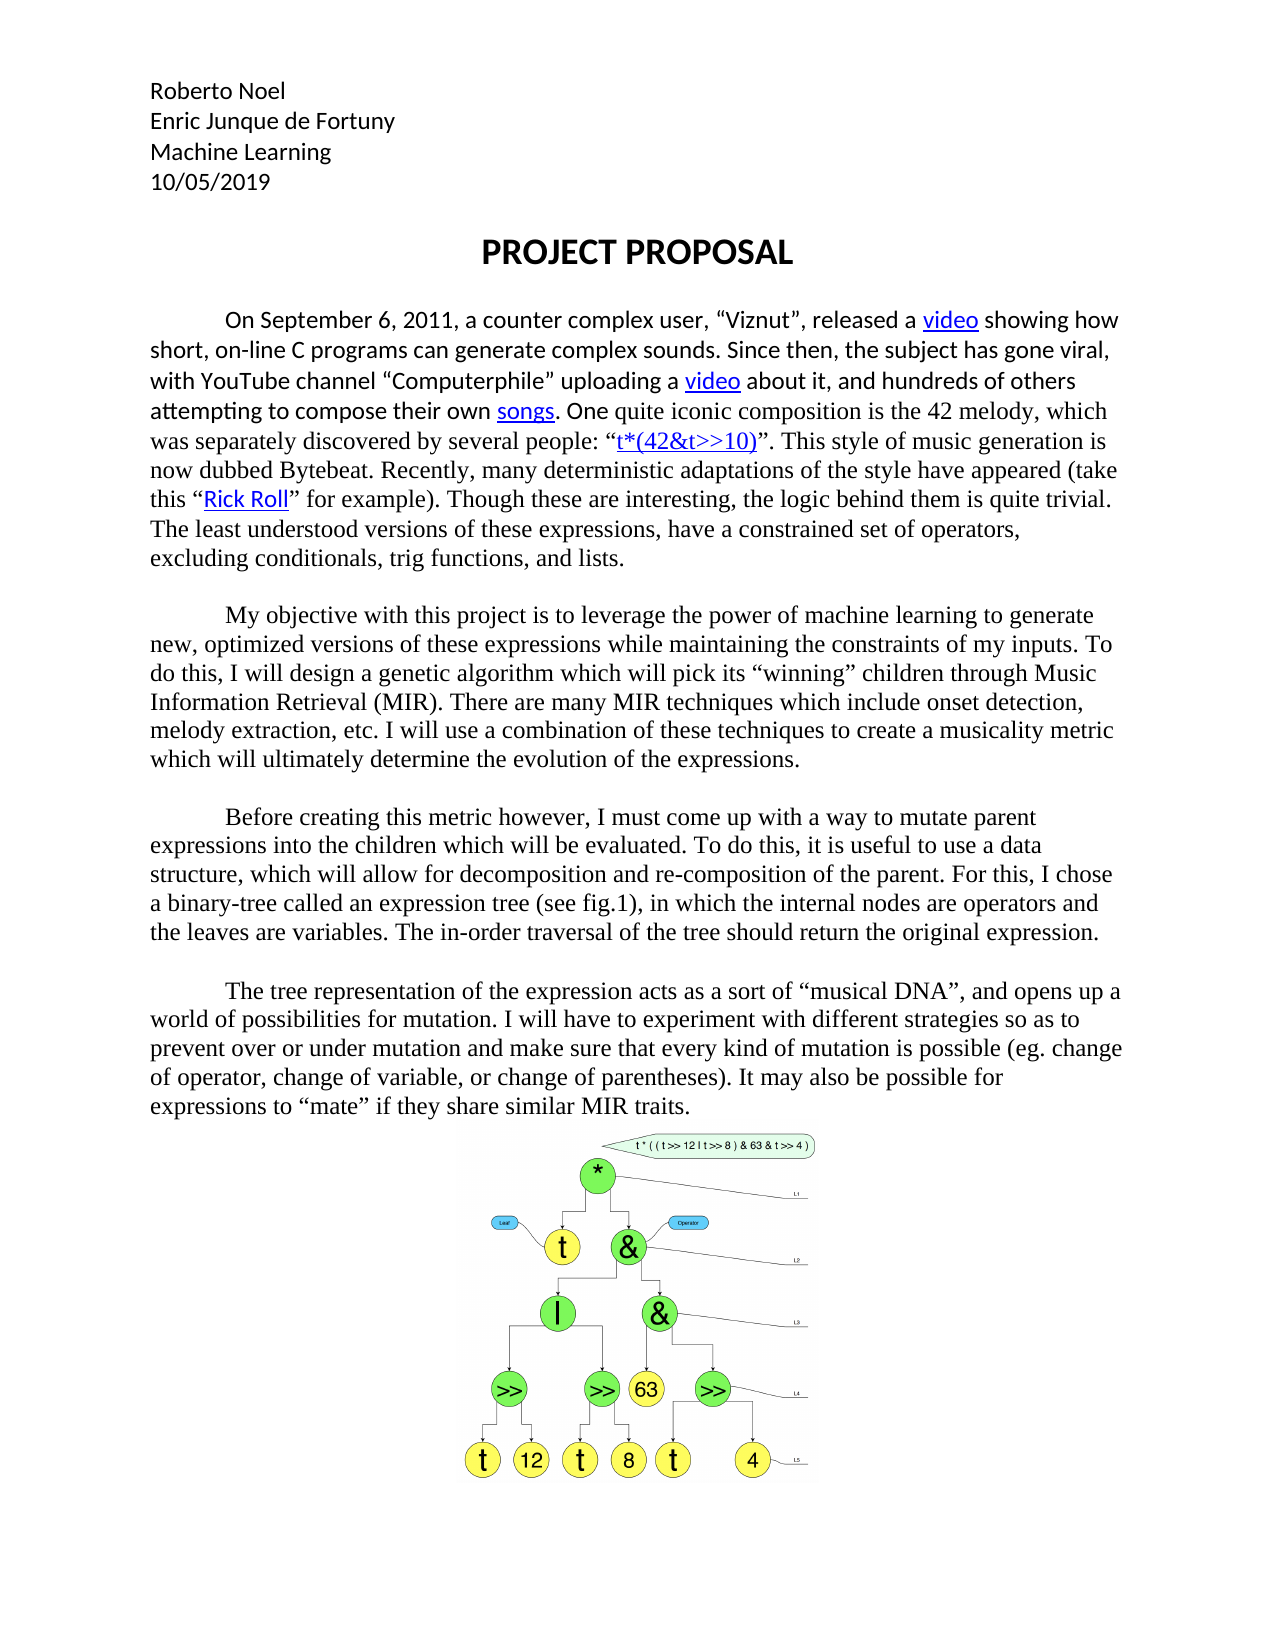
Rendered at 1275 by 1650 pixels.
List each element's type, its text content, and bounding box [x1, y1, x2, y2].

text Before creating this metric however, I must come up with a way to mutate parent expressions into the children which will be evaluated. To do this, it is useful to use a data structure, which will allow for decomposition and re-composition of the parent. For this, I chose a binary-tree called an expression tree (see fig.1), in which the internal nodes are operators and the leaves are variables. The in-order traversal of the tree should return the original expression. [150, 802, 1125, 976]
text The tree representation of the expression acts as a sort of “musical DNA”, and opens up a world of possibilities for mutation. I will have to experiment with different strategies so as to prevent over or under mutation and make sure that every kind of mutation is possible (eg. change of operator, change of variable, or change of parentheses). It may also be possible for expressions to “mate” if they share similar MIR traits. [150, 976, 1125, 1119]
text My objective with this project is to leverage the power of machine learning to generate new, optimized versions of these expressions while maintaining the constraints of my inputs. To do this, I will design a genetic algorithm which will pick its “winning” children through Music Information Retrieval (MIR). There are many MIR techniques which include onset detection, melody extraction, etc. I will use a combination of these techniques to create a musicality metric which will ultimately determine the evolution of the expressions. [150, 600, 1125, 773]
picture [456, 1119, 819, 1483]
text PROJECT PROPOSAL [150, 228, 1125, 273]
text On September 6, 2011, a counter complex user, “Viznut”, released a video showing how short, on-line C programs can generate complex sounds. Since then, the subject has gone viral, with YouTube channel “Computerphile” uploading a video about it, and hundreds of others attempting to compose their own songs. One quite iconic composition is the 42 melody, which was separately discovered by several people: “t*(42&t>>10)”. This style of music generation is now dubbed Bytebeat. Recently, many deterministic adaptations of the style have appeared (take this “Rick Roll” for example). Though these are interesting, the logic behind them is quite trivial. The least understood versions of these expressions, have a constrained set of operators, excluding conditionals, trig functions, and lists. [150, 304, 1125, 572]
